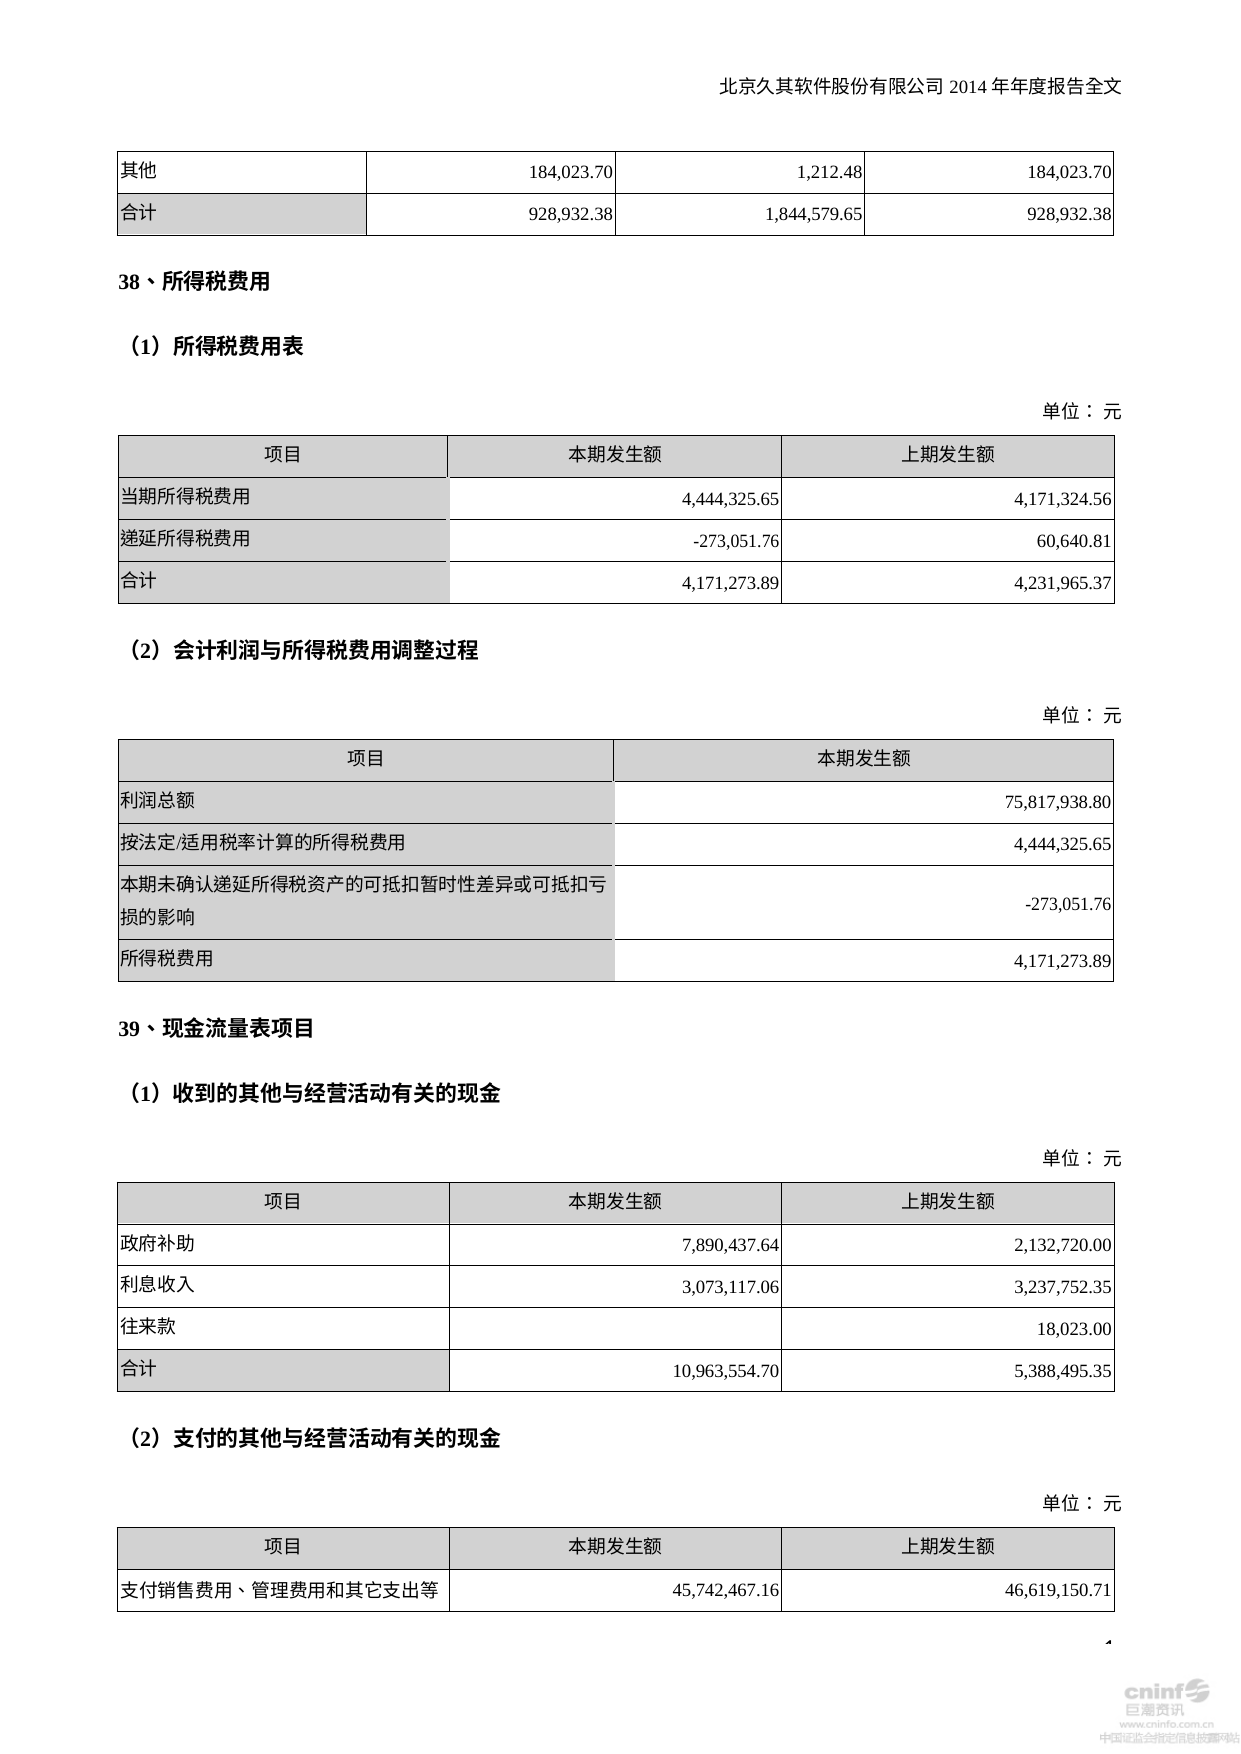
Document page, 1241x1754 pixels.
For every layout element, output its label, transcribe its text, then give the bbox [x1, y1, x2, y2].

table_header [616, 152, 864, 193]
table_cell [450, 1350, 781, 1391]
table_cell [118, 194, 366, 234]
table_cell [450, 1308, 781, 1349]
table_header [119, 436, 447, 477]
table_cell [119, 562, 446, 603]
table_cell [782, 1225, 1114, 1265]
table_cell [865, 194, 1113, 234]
subtitle （1）所得税费用表 [118, 331, 1240, 361]
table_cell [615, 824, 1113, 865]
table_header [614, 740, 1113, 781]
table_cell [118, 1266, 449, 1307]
text 单位： 元 [102, 702, 1122, 728]
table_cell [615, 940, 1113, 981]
subtitle 39、现金流量表项目 [118, 1013, 1240, 1043]
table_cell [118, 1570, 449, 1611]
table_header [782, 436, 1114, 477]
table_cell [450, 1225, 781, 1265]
subtitle （2）支付的其他与经营活动有关的现金 [118, 1423, 1240, 1453]
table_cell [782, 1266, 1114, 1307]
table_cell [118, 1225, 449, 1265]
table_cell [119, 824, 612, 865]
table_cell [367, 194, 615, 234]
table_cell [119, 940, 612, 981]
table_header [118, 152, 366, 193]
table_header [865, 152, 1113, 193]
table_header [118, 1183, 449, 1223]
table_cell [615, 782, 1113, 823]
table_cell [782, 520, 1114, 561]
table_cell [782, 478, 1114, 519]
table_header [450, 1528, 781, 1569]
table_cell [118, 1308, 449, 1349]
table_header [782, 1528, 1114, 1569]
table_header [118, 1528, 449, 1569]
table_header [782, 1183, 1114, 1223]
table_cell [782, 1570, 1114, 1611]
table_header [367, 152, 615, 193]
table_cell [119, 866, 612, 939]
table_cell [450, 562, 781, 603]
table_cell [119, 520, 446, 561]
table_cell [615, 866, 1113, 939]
picture [1099, 1673, 1241, 1754]
subtitle 38、所得税费用 [118, 266, 1240, 296]
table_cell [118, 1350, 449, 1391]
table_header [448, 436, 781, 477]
subtitle （2）会计利润与所得税费用调整过程 [118, 635, 1240, 664]
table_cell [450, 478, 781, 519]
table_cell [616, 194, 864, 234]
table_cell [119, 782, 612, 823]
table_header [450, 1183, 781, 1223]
subtitle （1）收到的其他与经营活动有关的现金 [118, 1077, 1240, 1107]
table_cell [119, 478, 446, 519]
text 单位： 元 [102, 1145, 1122, 1170]
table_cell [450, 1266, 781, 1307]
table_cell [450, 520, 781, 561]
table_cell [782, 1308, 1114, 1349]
text 单位： 元 [102, 398, 1122, 424]
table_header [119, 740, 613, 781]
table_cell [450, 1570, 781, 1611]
text 单位： 元 [102, 1490, 1122, 1516]
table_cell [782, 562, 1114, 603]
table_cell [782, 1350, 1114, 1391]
